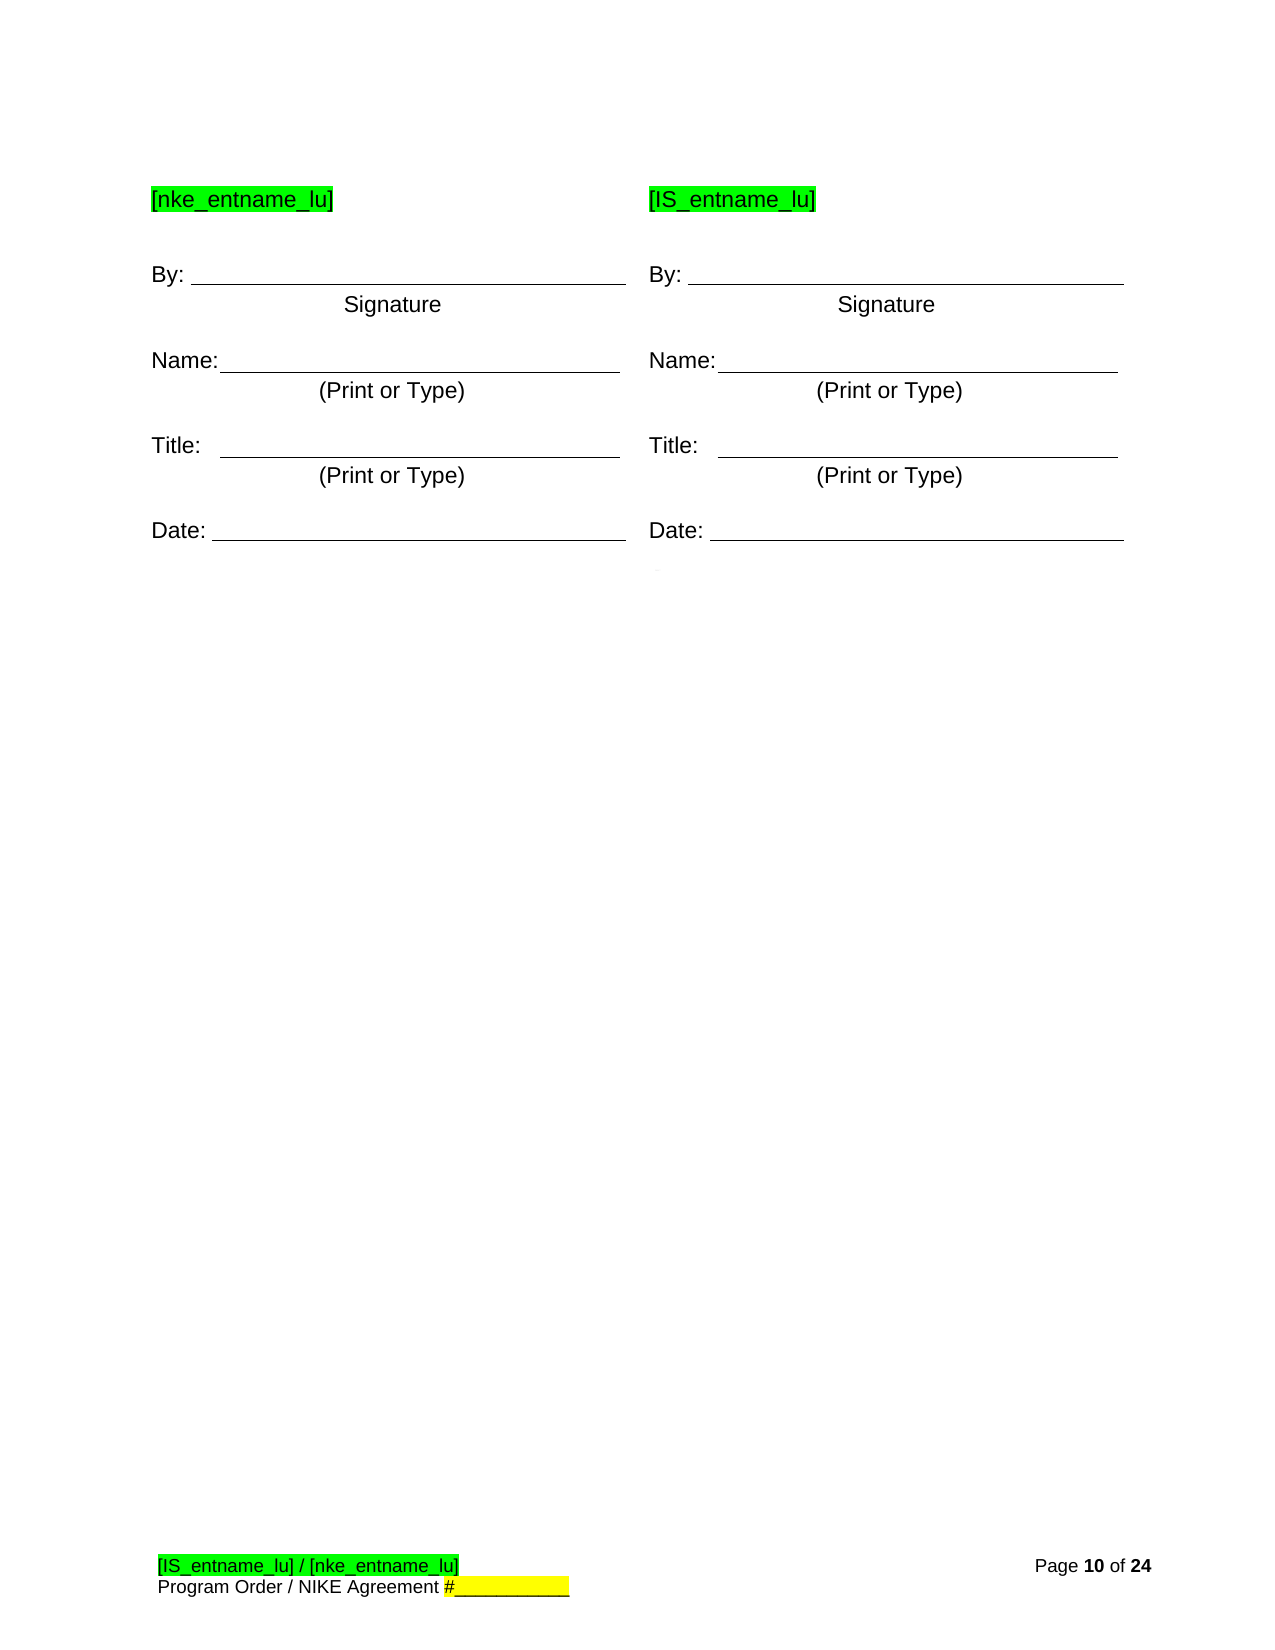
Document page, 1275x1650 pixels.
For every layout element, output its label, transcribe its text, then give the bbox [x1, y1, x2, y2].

table_header [nke_entname_lu] [140, 175, 637, 226]
table_cell Date: [140, 493, 637, 567]
table_cell Date: [638, 493, 1135, 567]
table_cell Name: (Print or Type) [140, 322, 637, 407]
table_cell Title: (Print or Type) [638, 407, 1135, 492]
table_cell Title: (Print or Type) [140, 407, 637, 492]
table_header [IS_entname_lu] [638, 175, 1135, 226]
table_cell By: Signature [638, 226, 1135, 322]
table_cell Name: (Print or Type) [638, 322, 1135, 407]
table_cell By: Signature [140, 226, 637, 322]
